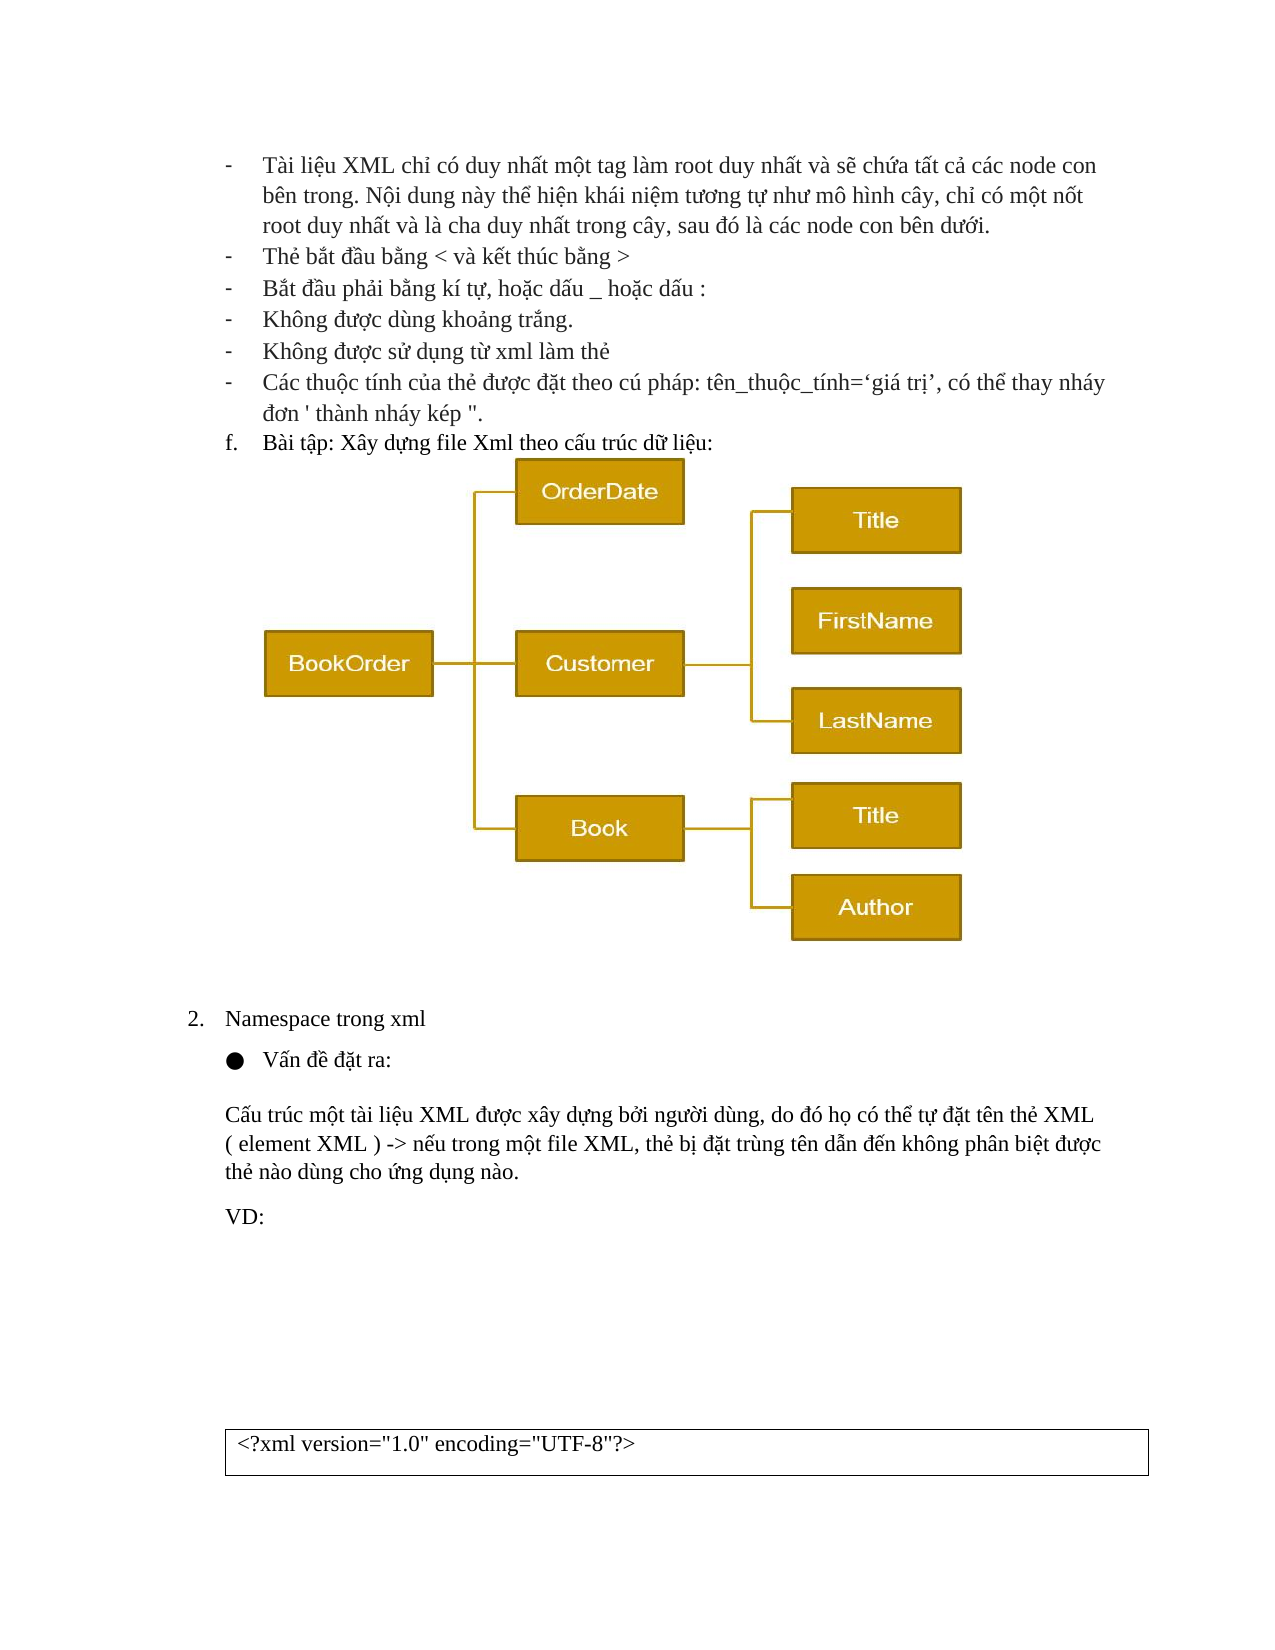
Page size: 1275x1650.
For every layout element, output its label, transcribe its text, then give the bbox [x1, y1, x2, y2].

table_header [226, 1430, 1148, 1475]
list Tài liệu XML chỉ có duy nhất một tag làm root duy nhất và sẽ chứa tất cả các node con bên trong. Nội dung này thể hiện khái niệm tương tự như mô hình cây, chỉ có một nốt root duy nhất và là cha duy nhất trong cây, sau đó là các node con bên dưới. [225, 150, 1125, 239]
text Cấu trúc một tài liệu XML được xây dựng bởi người dùng, do đó họ có thể tự đặt tên thẻ XML ( element XML ) -> nếu trong một file XML, thẻ bị đặt trùng tên dẫn đến không phân biệt được thẻ nào dùng cho ứng dụng nào. [225, 1101, 1125, 1184]
text VD: [225, 1203, 1125, 1229]
list Namespace trong xml [187, 1005, 1125, 1032]
list Các thuộc tính của thẻ được đặt theo cú pháp: tên_thuộc_tính=‘giá trị’, có thể thay nháy đơn ' thành nháy kép ". [225, 367, 1125, 426]
list Bắt đầu phải bằng kí tự, hoặc dấu _ hoặc dấu : [225, 273, 1125, 302]
list Không được dùng khoảng trắng. [225, 304, 1125, 333]
list Thẻ bắt đầu bằng < và kết thúc bằng > [225, 241, 1125, 270]
list Bài tập: Xây dựng file Xml theo cấu trúc dữ liệu: [225, 428, 1125, 455]
picture [262, 457, 964, 942]
list Vấn đề đặt ra: [225, 1034, 1125, 1081]
list Không được sử dụng từ xml làm thẻ [225, 336, 1125, 365]
